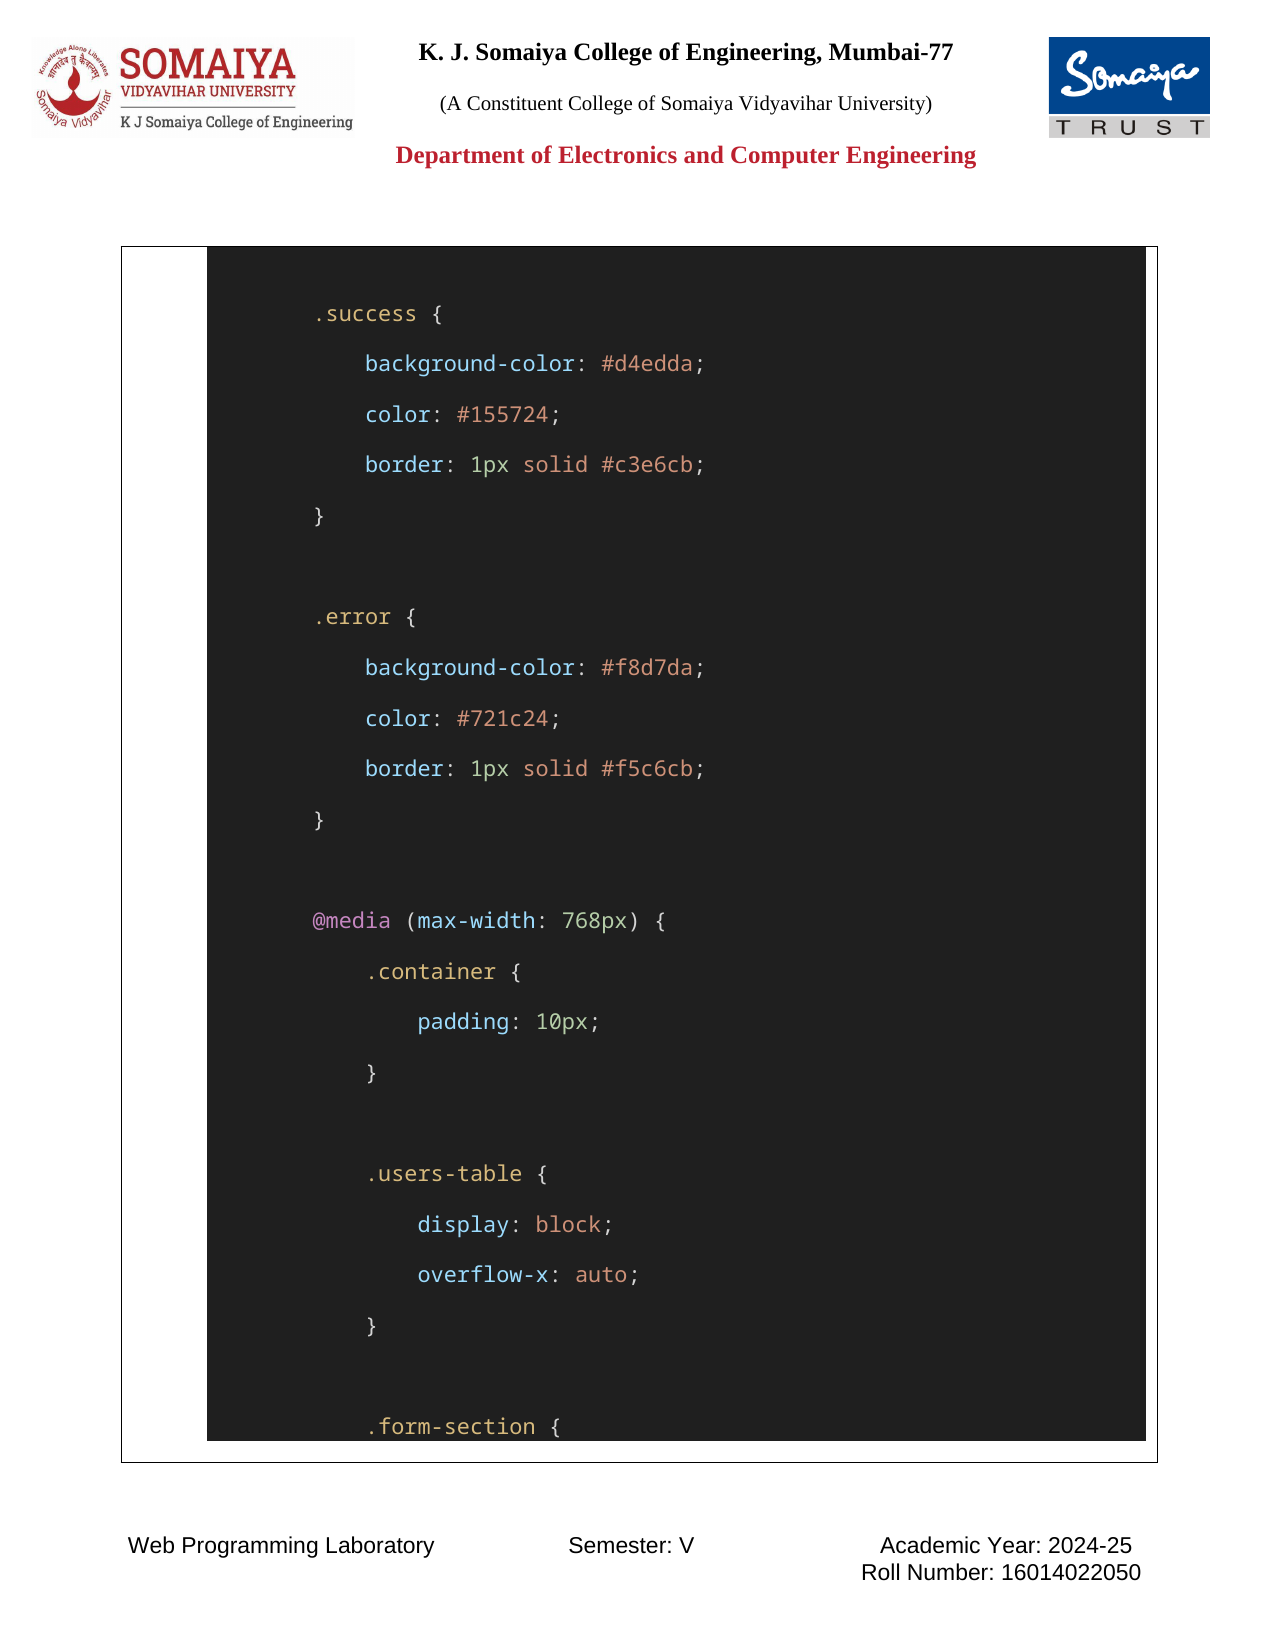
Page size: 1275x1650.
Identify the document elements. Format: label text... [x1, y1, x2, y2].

picture [1048, 37, 1210, 138]
picture [31, 37, 356, 138]
